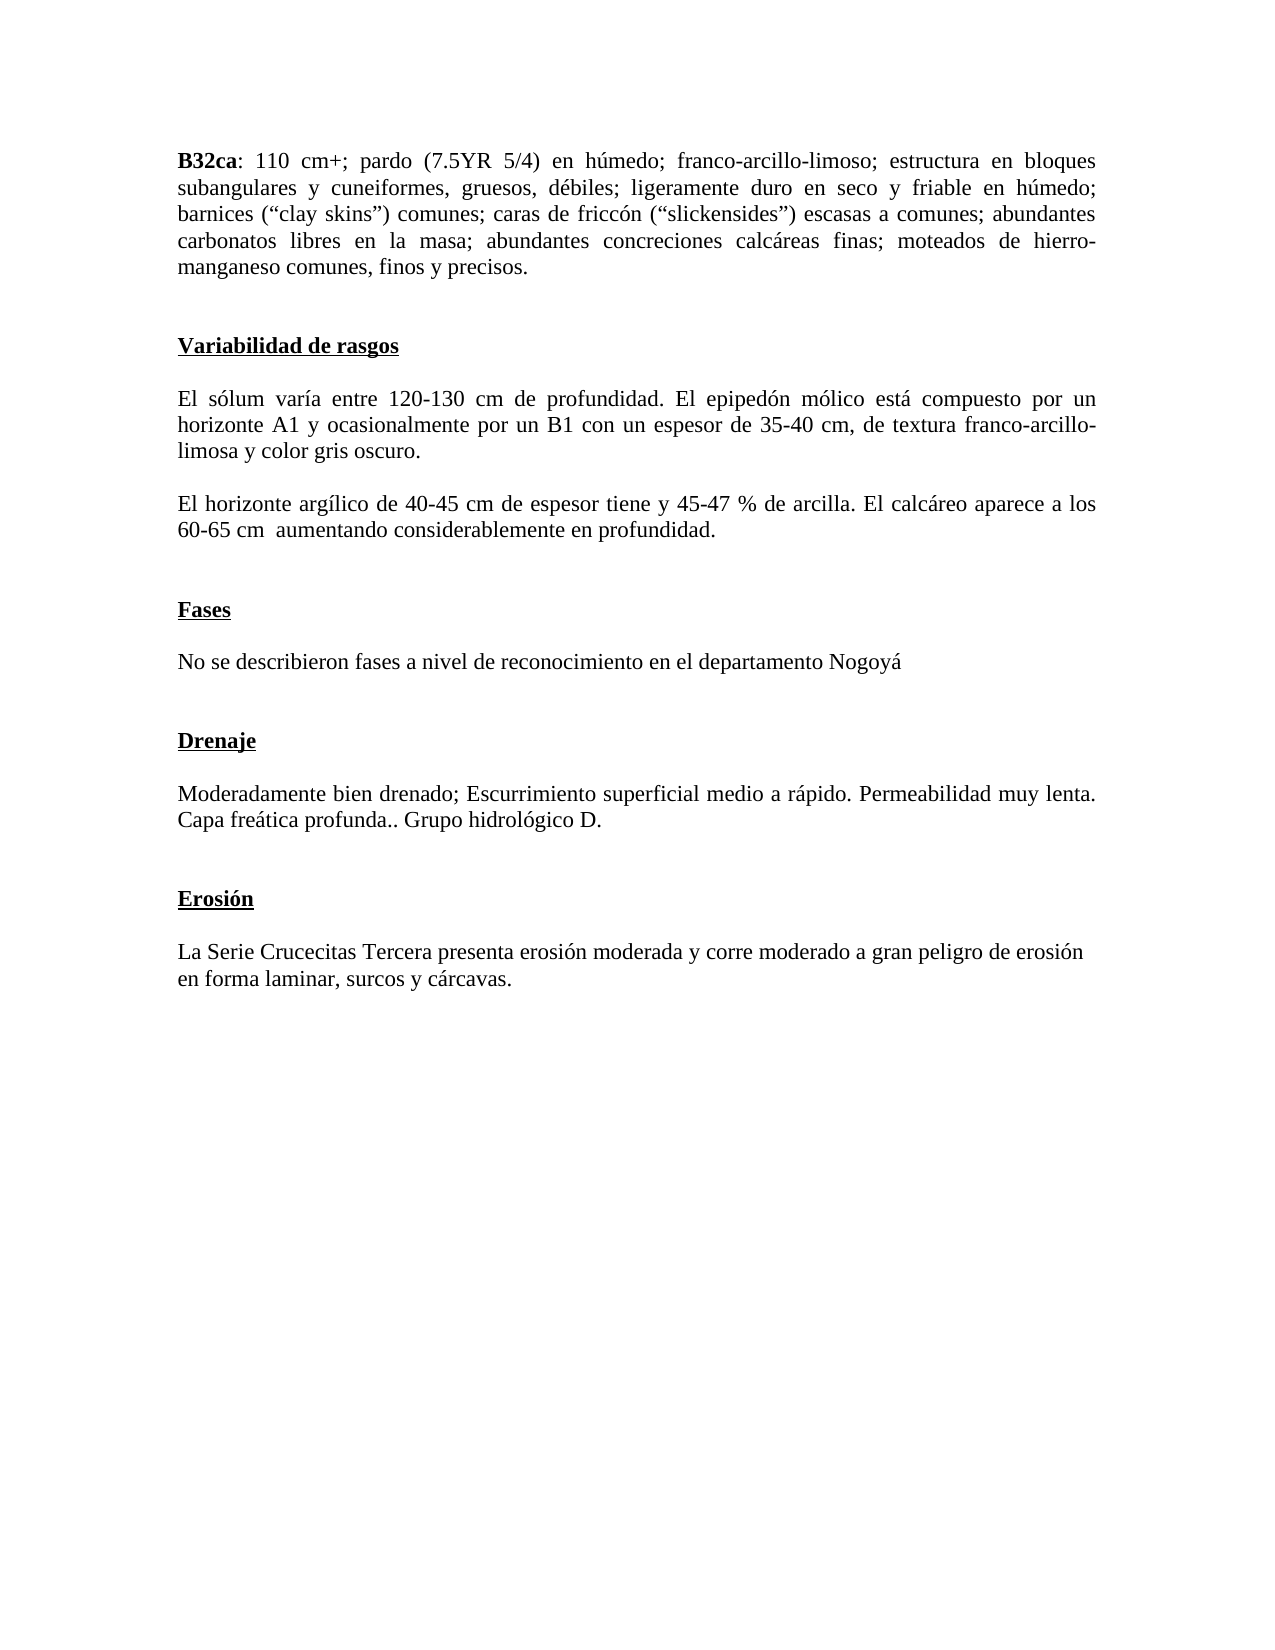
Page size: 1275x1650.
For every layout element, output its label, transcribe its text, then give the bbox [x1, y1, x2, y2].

text No se describieron fases a nivel de reconocimiento en el departamento Nogoyá [177, 648, 1098, 675]
text El sólum varía entre 120-130 cm de profundidad. El epipedón mólico está compuesto por un horizonte A1 y ocasionalmente por un B1 con un espesor de 35-40 cm, de textura franco-arcillo-limosa y color gris oscuro. [177, 385, 1098, 464]
text Variabilidad de rasgos [177, 332, 1098, 358]
text La Serie Crucecitas Tercera presenta erosión moderada y corre moderado a gran peligro de erosión en forma laminar, surcos y cárcavas. [177, 938, 1098, 991]
text Erosión [177, 886, 1098, 912]
text Moderadamente bien drenado; Escurrimiento superficial medio a rápido. Permeabilidad muy lenta. Capa freática profunda.. Grupo hidrológico D. [177, 780, 1098, 833]
text Drenaje [177, 727, 1098, 754]
text B32ca: 110 cm+; pardo (7.5YR 5/4) en húmedo; franco-arcillo-limoso; estructura en bloques subangulares y cuneiformes, gruesos, débiles; ligeramente duro en seco y friable en húmedo; barnices (“clay skins”) comunes; caras de friccón (“slickensides”) escasas a comunes; abundantes carbonatos libres en la masa; abundantes concreciones calcáreas finas; moteados de hierro-manganeso comunes, finos y precisos. [177, 148, 1098, 279]
text El horizonte argílico de 40-45 cm de espesor tiene y 45-47 % de arcilla. El calcáreo aparece a los 60-65 cm aumentando considerablemente en profundidad. [177, 490, 1098, 543]
text Fases [177, 596, 1098, 622]
